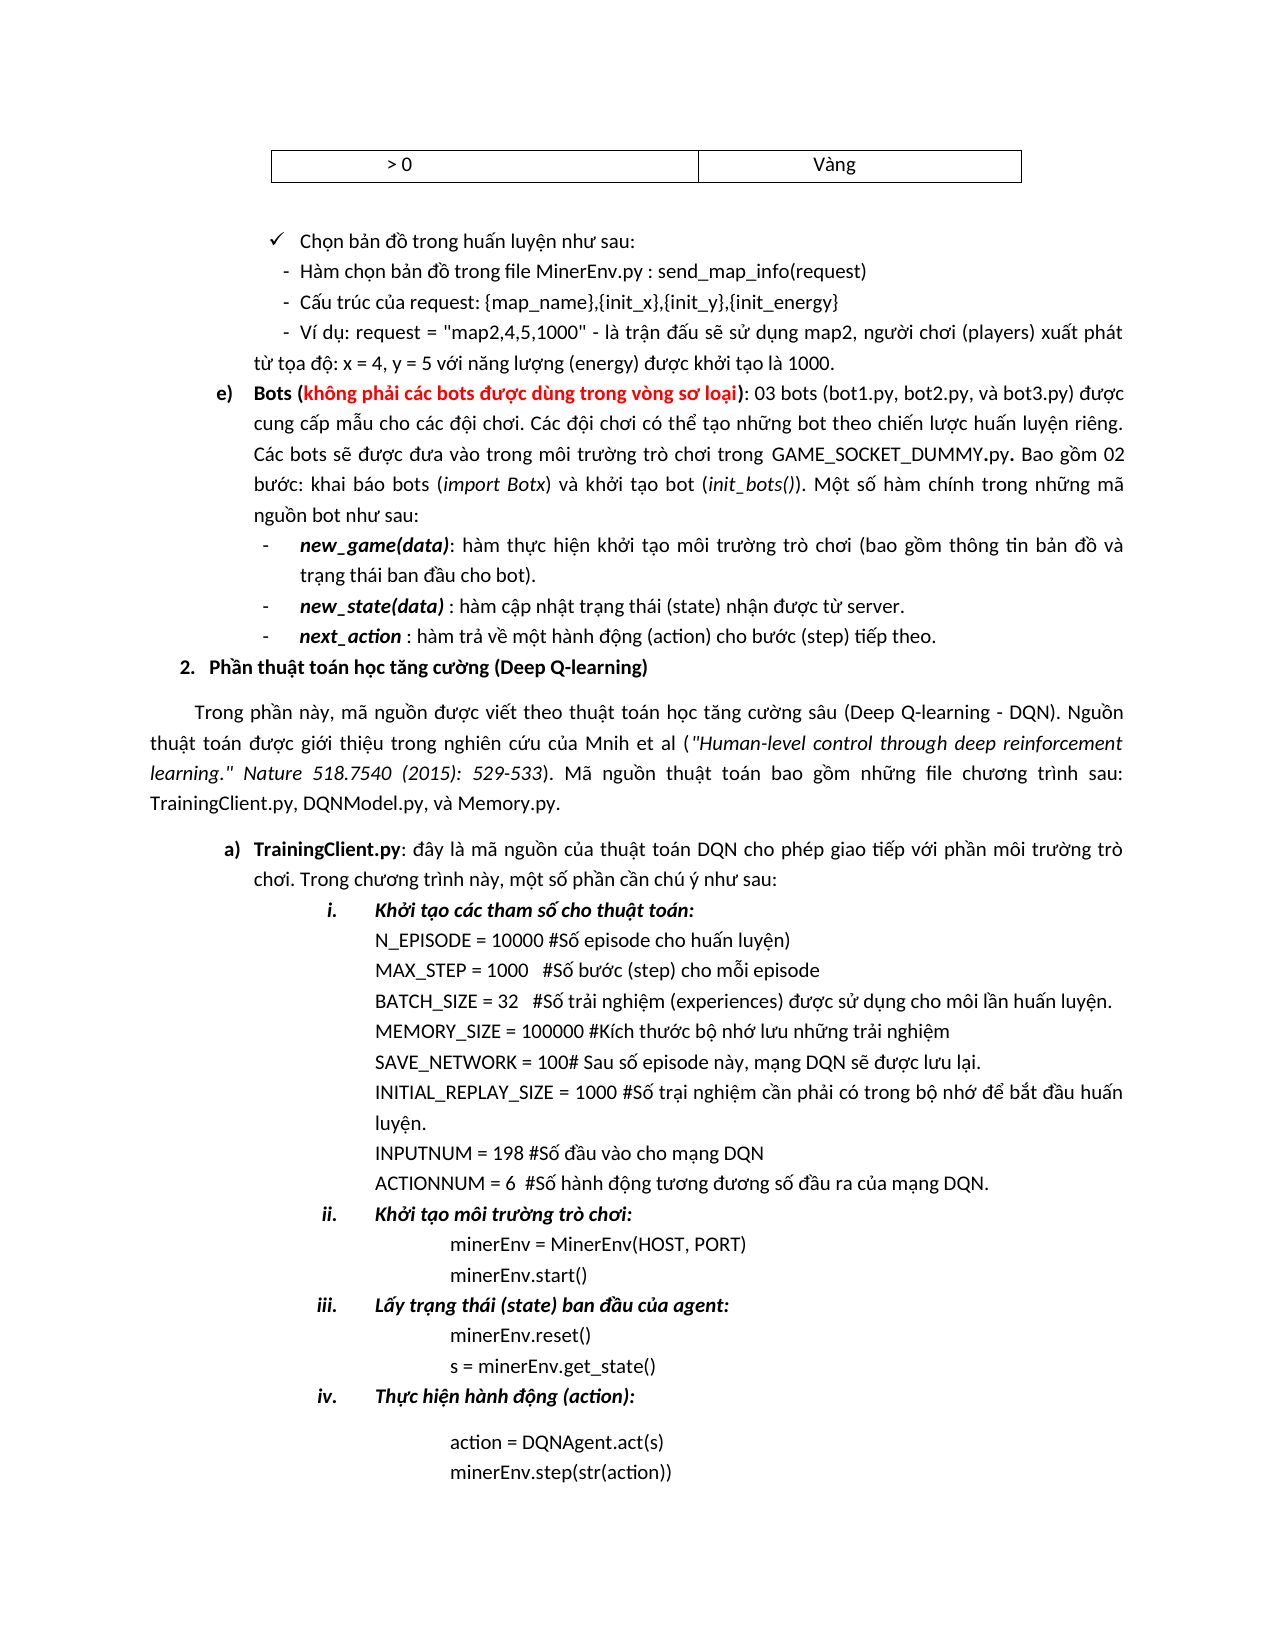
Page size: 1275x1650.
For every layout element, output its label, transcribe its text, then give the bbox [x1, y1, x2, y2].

text minerEnv.step(str(action)) [375, 1459, 1125, 1485]
list Hàm chọn bản đồ trong file MinerEnv.py : send_map_info(request) [253, 258, 1125, 284]
list INPUTNUM = 198 #Số đầu vào cho mạng DQN [375, 1140, 1125, 1166]
list minerEnv = MinerEnv(HOST, PORT) [450, 1231, 1125, 1257]
list minerEnv.start() [450, 1262, 1125, 1287]
text Trong phần này, mã nguồn được viết theo thuật toán học tăng cường sâu (Deep Q-learning - DQN). Nguồn thuật toán được giới thiệu trong nghiên cứu của Mnih et al ("Human-level control through deep reinforcement learning." Nature 518.7540 (2015): 529-533). Mã nguồn thuật toán bao gồm những file chương trình sau: TrainingClient.py, DQNModel.py, và Memory.py. [150, 699, 1125, 816]
list Lấy trạng thái (state) ban đầu của agent: [337, 1292, 1125, 1318]
list INITIAL_REPLAY_SIZE = 1000 #Số trại nghiệm cần phải có trong bộ nhớ để bắt đầu huấn luyện. [375, 1079, 1125, 1135]
text action = DQNAgent.act(s) [375, 1429, 1125, 1454]
list next_action : hàm trả về một hành động (action) cho bước (step) tiếp theo. [262, 623, 1125, 649]
list TrainingClient.py: đây là mã nguồn của thuật toán DQN cho phép giao tiếp với phần môi trường trò chơi. Trong chương trình này, một số phần cần chú ý như sau: [224, 836, 1125, 892]
list Ví dụ: request = "map2,4,5,1000" - là trận đấu sẽ sử dụng map2, người chơi (players) xuất phát từ tọa độ: x = 4, y = 5 với năng lượng (energy) được khởi tạo là 1000. [253, 319, 1125, 375]
list Phần thuật toán học tăng cường (Deep Q-learning) [179, 654, 1125, 679]
list s = minerEnv.get_state() [375, 1353, 1125, 1378]
list new_state(data) : hàm cập nhật trạng thái (state) nhận được từ server. [262, 593, 1125, 618]
list N_EPISODE = 10000 #Số episode cho huấn luyện) [375, 927, 1125, 953]
list minerEnv.reset() [375, 1323, 1125, 1348]
list BATCH_SIZE = 32 #Số trải nghiệm (experiences) được sử dụng cho môi lần huấn luyện. [375, 988, 1125, 1013]
list MAX_STEP = 1000 #Số bước (step) cho mỗi episode [375, 958, 1125, 983]
list ACTIONNUM = 6 #Số hành động tương đương số đầu ra của mạng DQN. [375, 1171, 1125, 1196]
list Bots (không phải các bots được dùng trong vòng sơ loại): 03 bots (bot1.py, bot2.py, và bot3.py) được cung cấp mẫu cho các đội chơi. Các đội chơi có thể tạo những bot theo chiến lược huấn luyện riêng. Các bots sẽ được đưa vào trong môi trường trò chơi trong GAME_SOCKET_DUMMY.py. Bao gồm 02 bước: khai báo bots (import Botx) và khởi tạo bot (init_bots()). Một số hàm chính trong những mã nguồn bot như sau: [216, 380, 1125, 527]
table_cell > 0 [272, 151, 698, 182]
list Khởi tạo các tham số cho thuật toán: [337, 897, 1125, 922]
list Thực hiện hành động (action): [337, 1383, 1125, 1409]
list MEMORY_SIZE = 100000 #Kích thước bộ nhớ lưu những trải nghiệm [375, 1018, 1125, 1044]
list Chọn bản đồ trong huấn luyện như sau: [253, 228, 1125, 253]
table_cell Vàng [699, 151, 1021, 182]
list new_game(data): hàm thực hiện khởi tạo môi trường trò chơi (bao gồm thông tin bản đồ và trạng thái ban đầu cho bot). [262, 532, 1125, 588]
list Khởi tạo môi trường trò chơi: [337, 1201, 1125, 1226]
list Cấu trúc của request: {map_name},{init_x},{init_y},{init_energy} [253, 289, 1125, 314]
list SAVE_NETWORK = 100# Sau số episode này, mạng DQN sẽ được lưu lại. [375, 1049, 1125, 1074]
